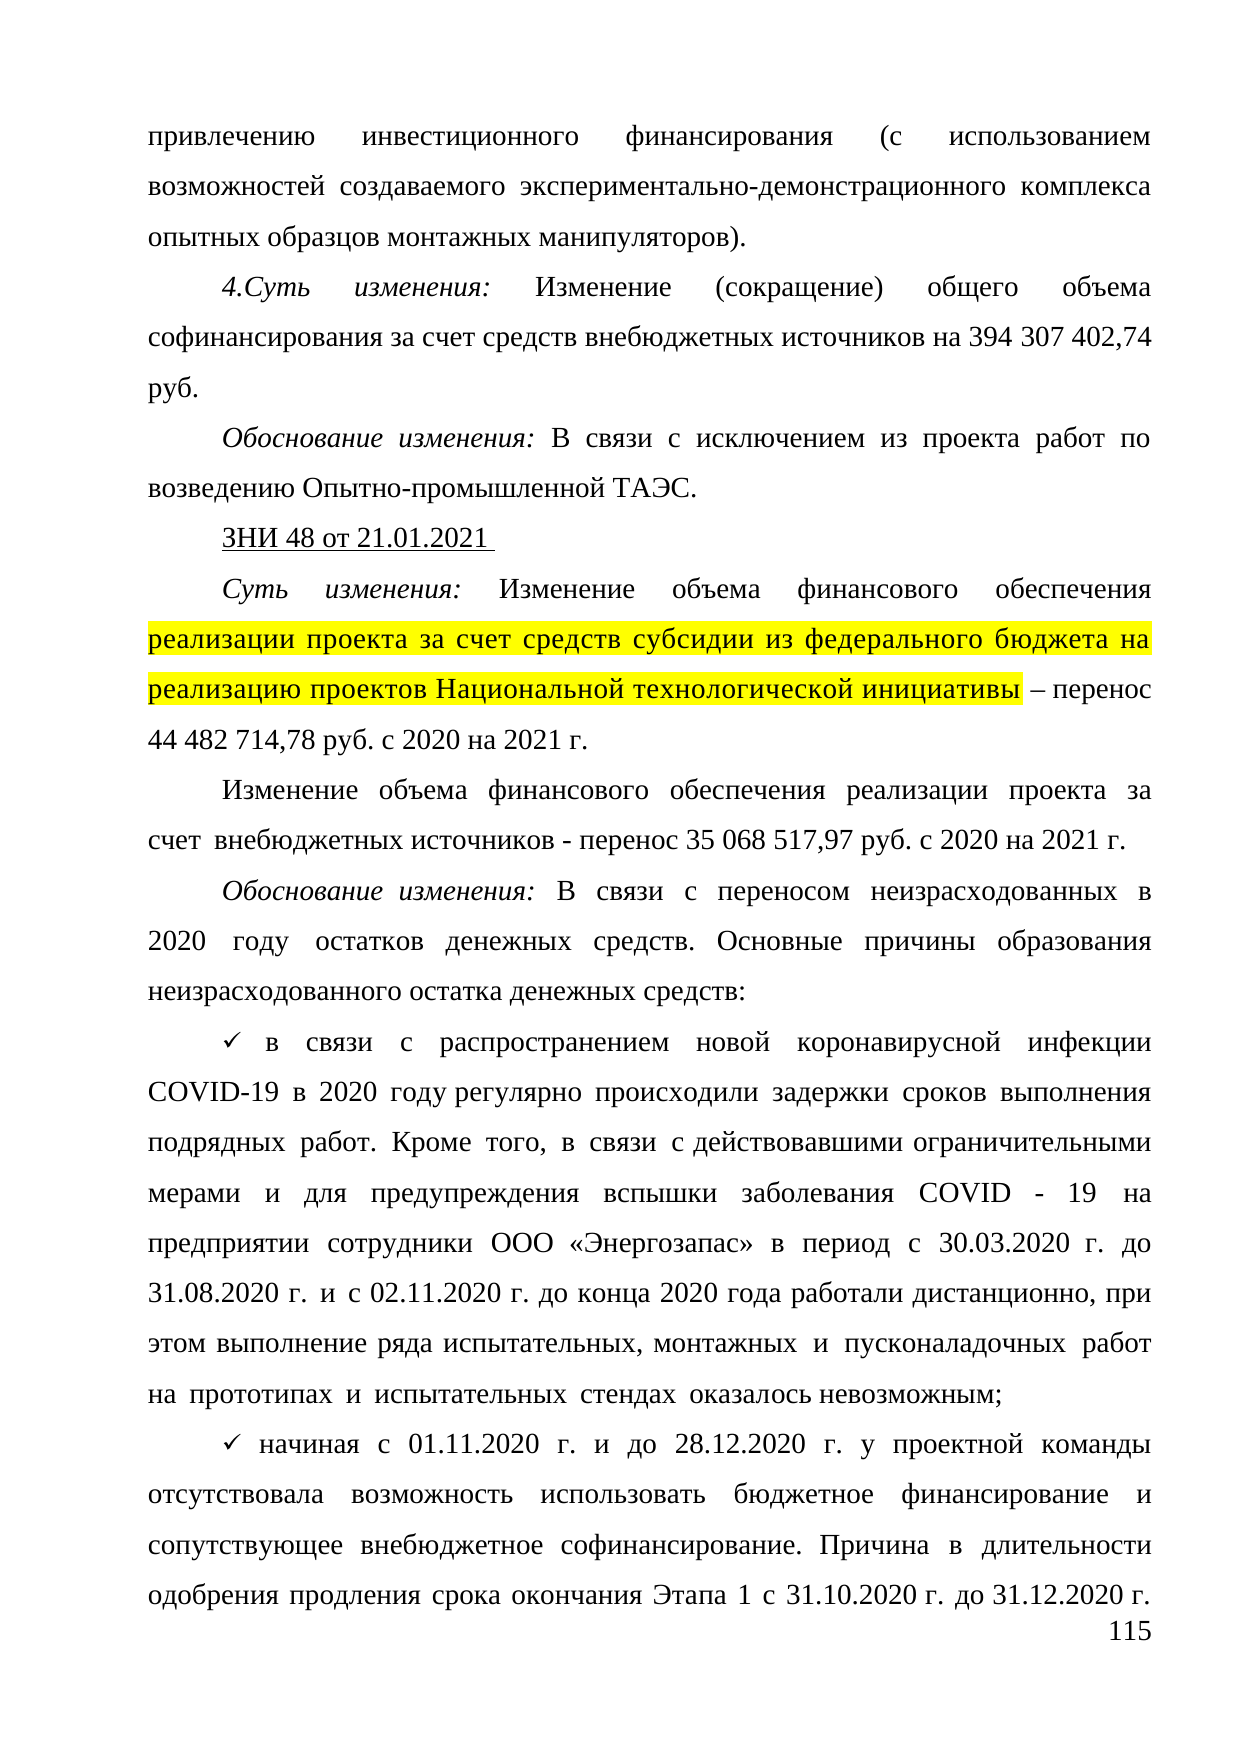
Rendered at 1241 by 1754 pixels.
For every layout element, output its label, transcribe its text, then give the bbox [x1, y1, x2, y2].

text Обоснование изменения: В связи с переносом неизрасходованных в 2020 году остатков денежных средств. Основные причины образования неизрасходованного остатка денежных средств: [148, 873, 1152, 1007]
text Суть изменения: Изменение объема финансового обеспечения реализации проекта за счет средств субсидии из федерального бюджета на реализацию проектов Национальной технологической инициативы – перенос 44 482 714,78 руб. с 2020 на 2021 г. [148, 571, 1152, 621]
text Изменение объема финансового обеспечения реализации проекта за счет внебюджетных источников - перенос 35 068 517,97 руб. с 2020 на 2021 г. [148, 772, 1152, 856]
text 4.Суть изменения: Изменение (сокращение) общего объема софинансирования за счет средств внебюджетных источников на 394 307 402,74 руб. [148, 269, 1152, 403]
text ЗНИ 48 от 21.01.2021 [148, 521, 1152, 554]
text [148, 118, 1152, 252]
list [148, 1426, 1152, 1611]
text Обоснование изменения: В связи с исключением из проекта работ по возведению Опытно-промышленной ТАЭС. [148, 420, 1152, 504]
text Суть изменения: Изменение объема финансового обеспечения реализации проекта за счет средств субсидии из федерального бюджета на реализацию проектов Национальной технологической инициативы – перенос 44 482 714,78 руб. с 2020 на 2021 г. [148, 655, 1152, 755]
list в связи с распространением новой коронавирусной инфекции COVID-19 в 2020 году регулярно происходили задержки сроков выполнения подрядных работ. Кроме того, в связи с действовавшими ограничительными мерами и для предупреждения вспышки заболевания COVID - 19 на предприятии сотрудники ООО «Энергозапас» в период с 30.03.2020 г. до 31.08.2020 г. и с 02.11.2020 г. до конца 2020 года работали дистанционно, при этом выполнение ряда испытательных, монтажных и пусконаладочных работ на прототипах и испытательных стендах оказалось невозможным; [148, 1024, 1152, 1409]
